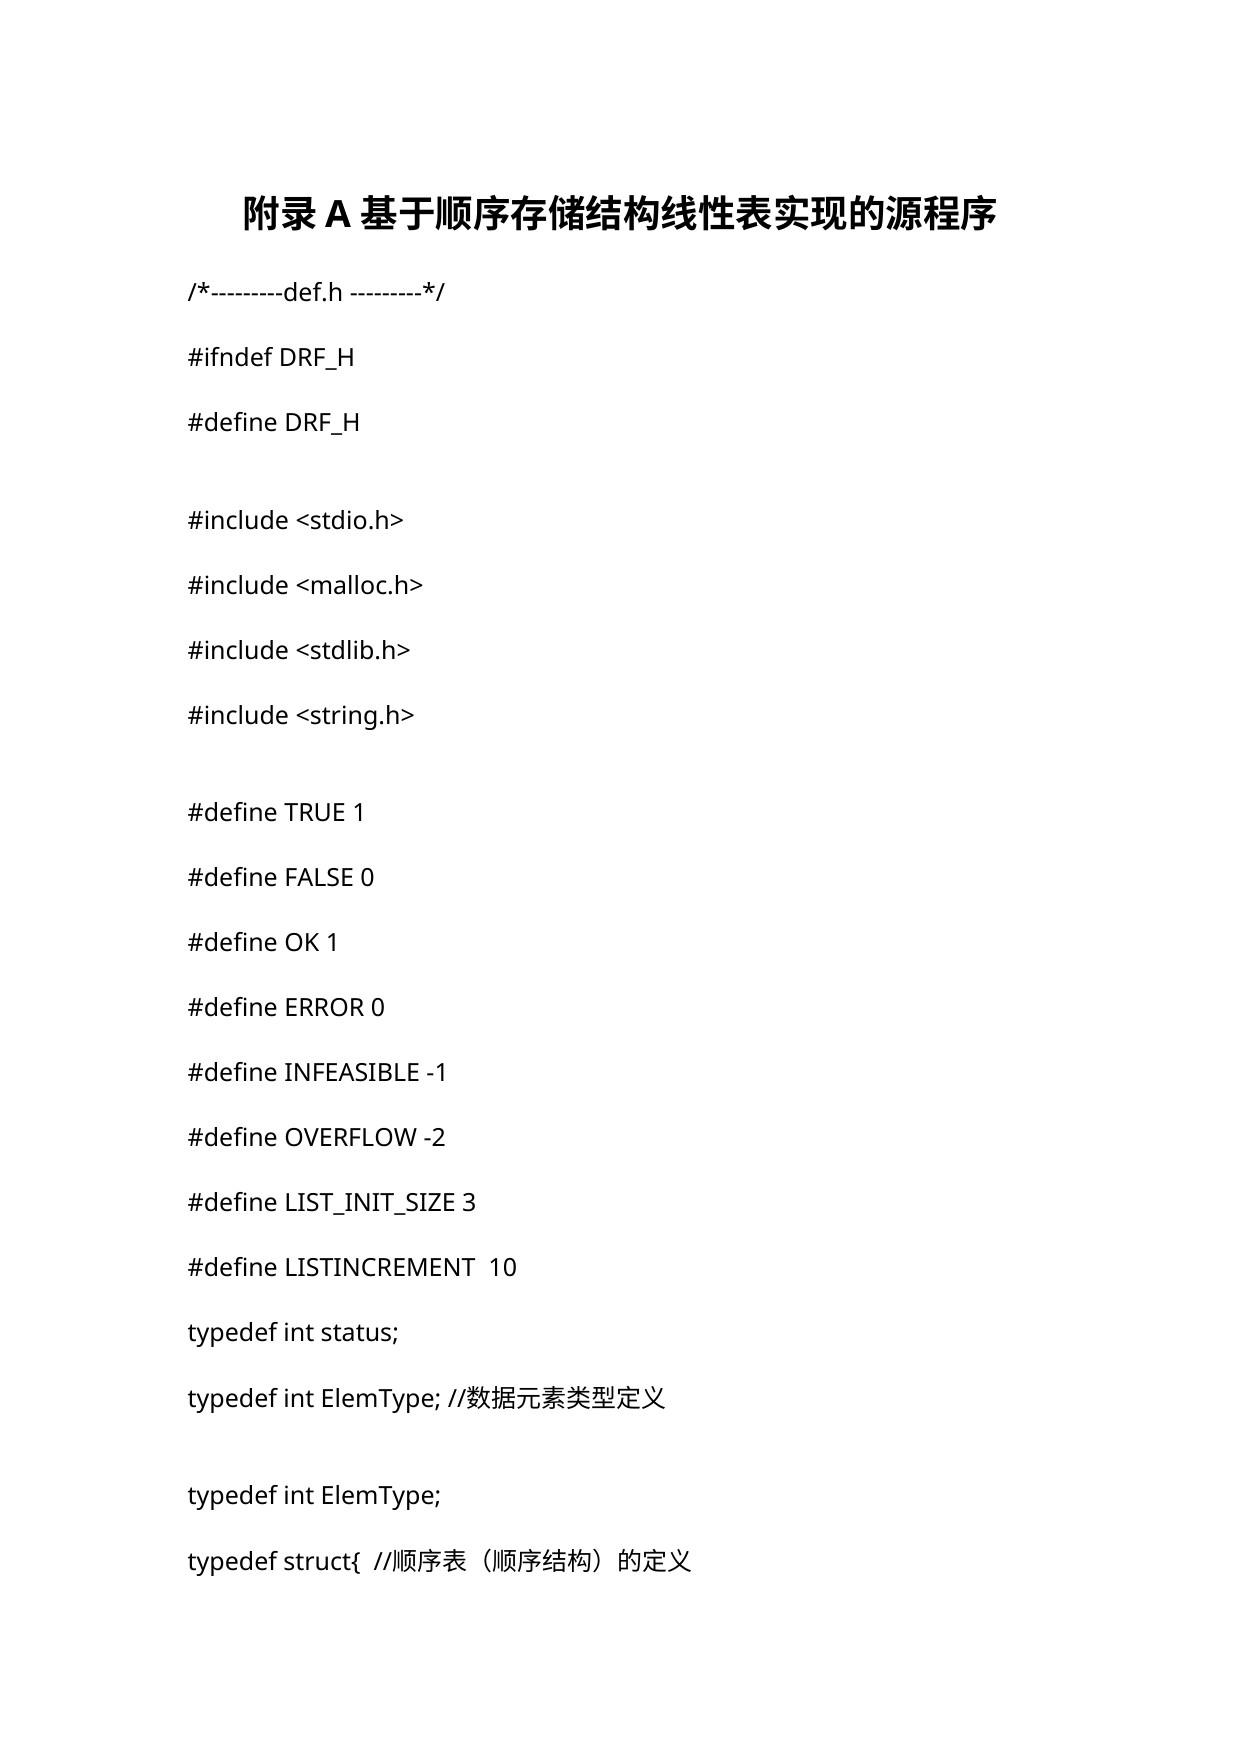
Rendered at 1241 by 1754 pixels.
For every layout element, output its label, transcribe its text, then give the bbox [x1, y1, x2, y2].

text typedef int ElemType; [187, 1462, 1053, 1527]
text #include <string.h> [187, 682, 1053, 747]
text #define TRUE 1 [187, 779, 1053, 844]
text #define LISTINCREMENT 10 [187, 1234, 1053, 1299]
text #include <stdlib.h> [187, 617, 1053, 682]
text #include <stdio.h> [187, 487, 1053, 552]
text #define FALSE 0 [187, 844, 1053, 909]
subtitle 附录A 基于顺序存储结构线性表实现的源程序 [187, 178, 1053, 243]
text #include <malloc.h> [187, 552, 1053, 617]
text /*---------def.h ---------*/ [187, 259, 1053, 324]
text #define INFEASIBLE -1 [187, 1039, 1053, 1104]
text typedef int ElemType; //数据元素类型定义 [187, 1364, 1053, 1429]
text #define DRF_H [187, 389, 1053, 454]
text typedef struct{ //顺序表（顺序结构）的定义 [187, 1527, 1053, 1592]
text #define OVERFLOW -2 [187, 1104, 1053, 1169]
text #define OK 1 [187, 909, 1053, 974]
text #define ERROR 0 [187, 974, 1053, 1039]
text typedef int status; [187, 1299, 1053, 1364]
text #ifndef DRF_H [187, 324, 1053, 389]
text #define LIST_INIT_SIZE 3 [187, 1169, 1053, 1234]
